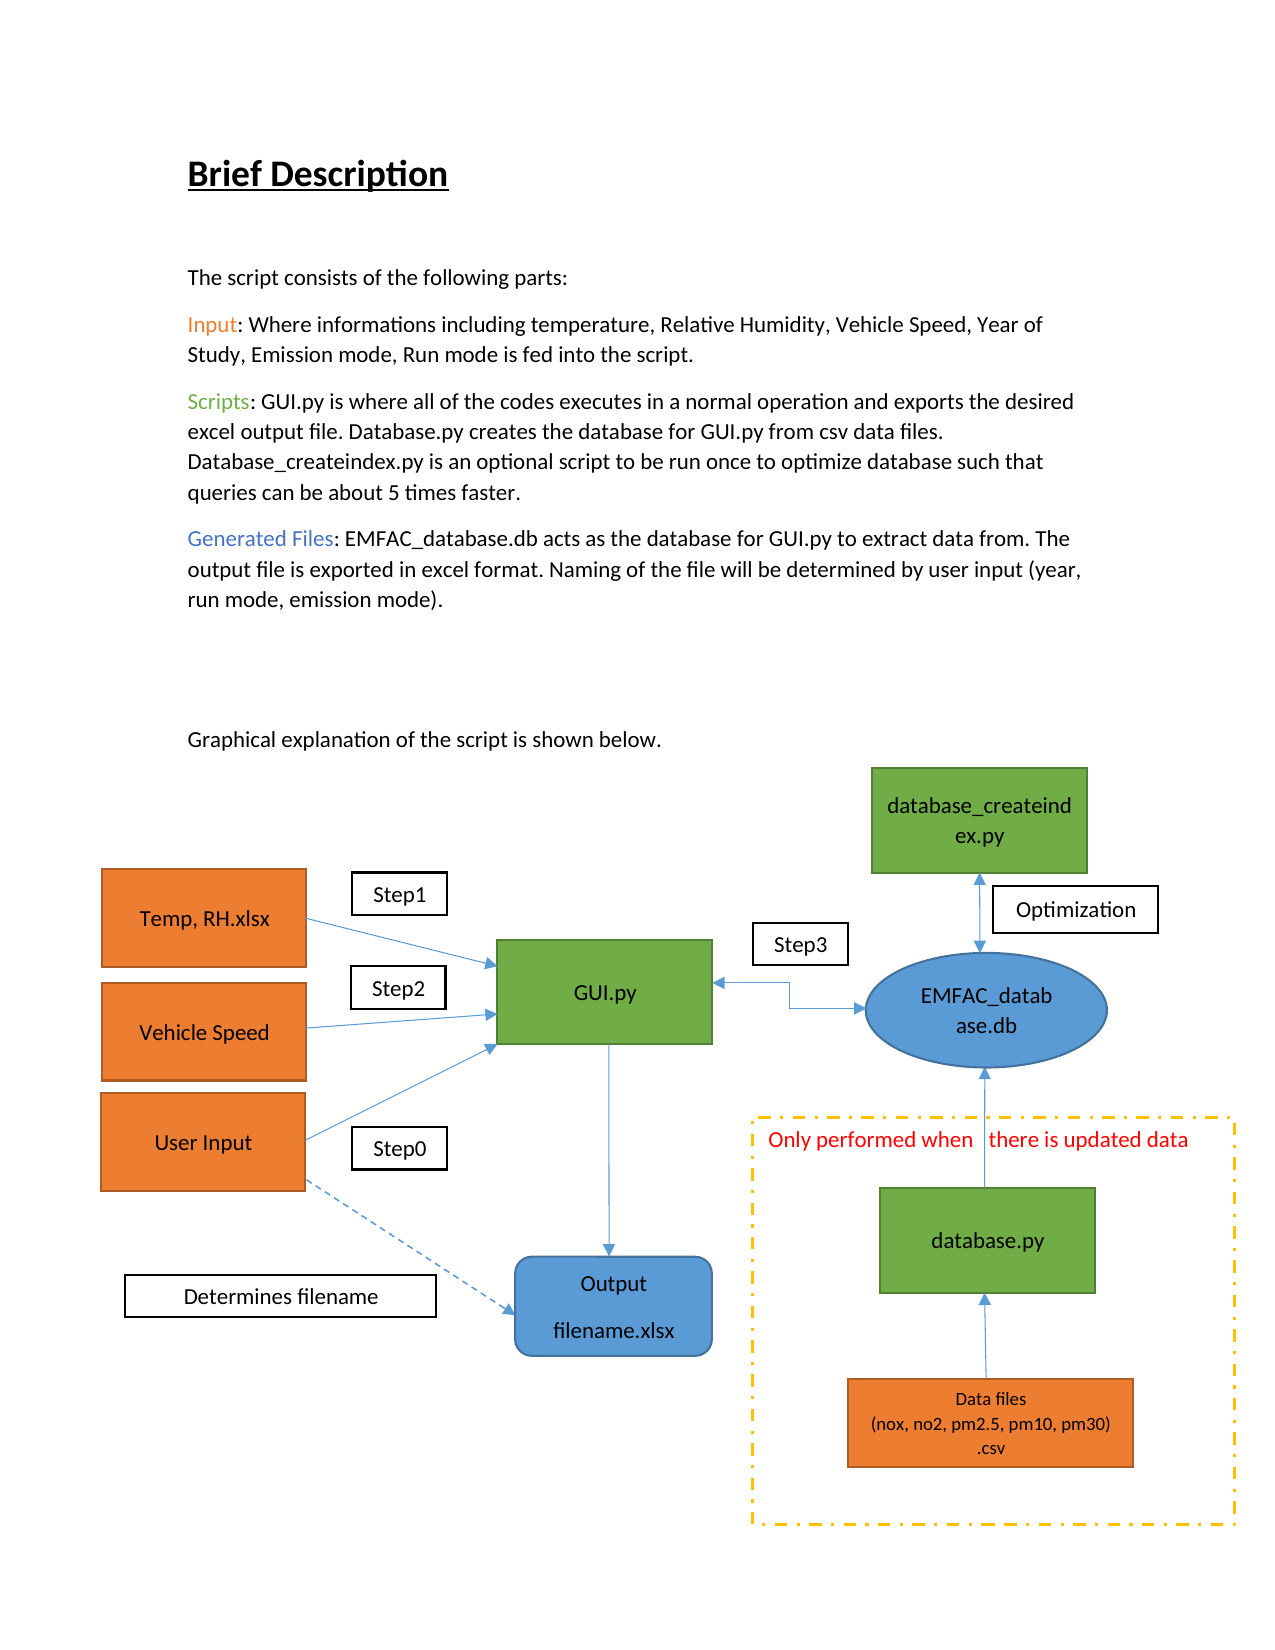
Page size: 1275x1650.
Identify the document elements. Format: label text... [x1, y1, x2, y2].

text Brief Description [187, 150, 1087, 196]
text Graphical explanation of the script is shown below. [187, 726, 1087, 753]
text Generated Files: EMFAC_database.db acts as the database for GUI.py to extract data from. The output file is exported in excel format. Naming of the file will be determined by user input (year, run mode, emission mode). [187, 524, 1087, 613]
text Input: Where informations including temperature, Relative Humidity, Vehicle Speed, Year of Study, Emission mode, Run mode is fed into the script. [187, 310, 1087, 368]
text Scripts: GUI.py is where all of the codes executes in a normal operation and exports the desired excel output file. Database.py creates the database for GUI.py from csv data files. Database_createindex.py is an optional script to be run once to optimize database such that queries can be about 5 times faster. [187, 387, 1087, 506]
text The script consists of the following parts: [187, 263, 1087, 291]
